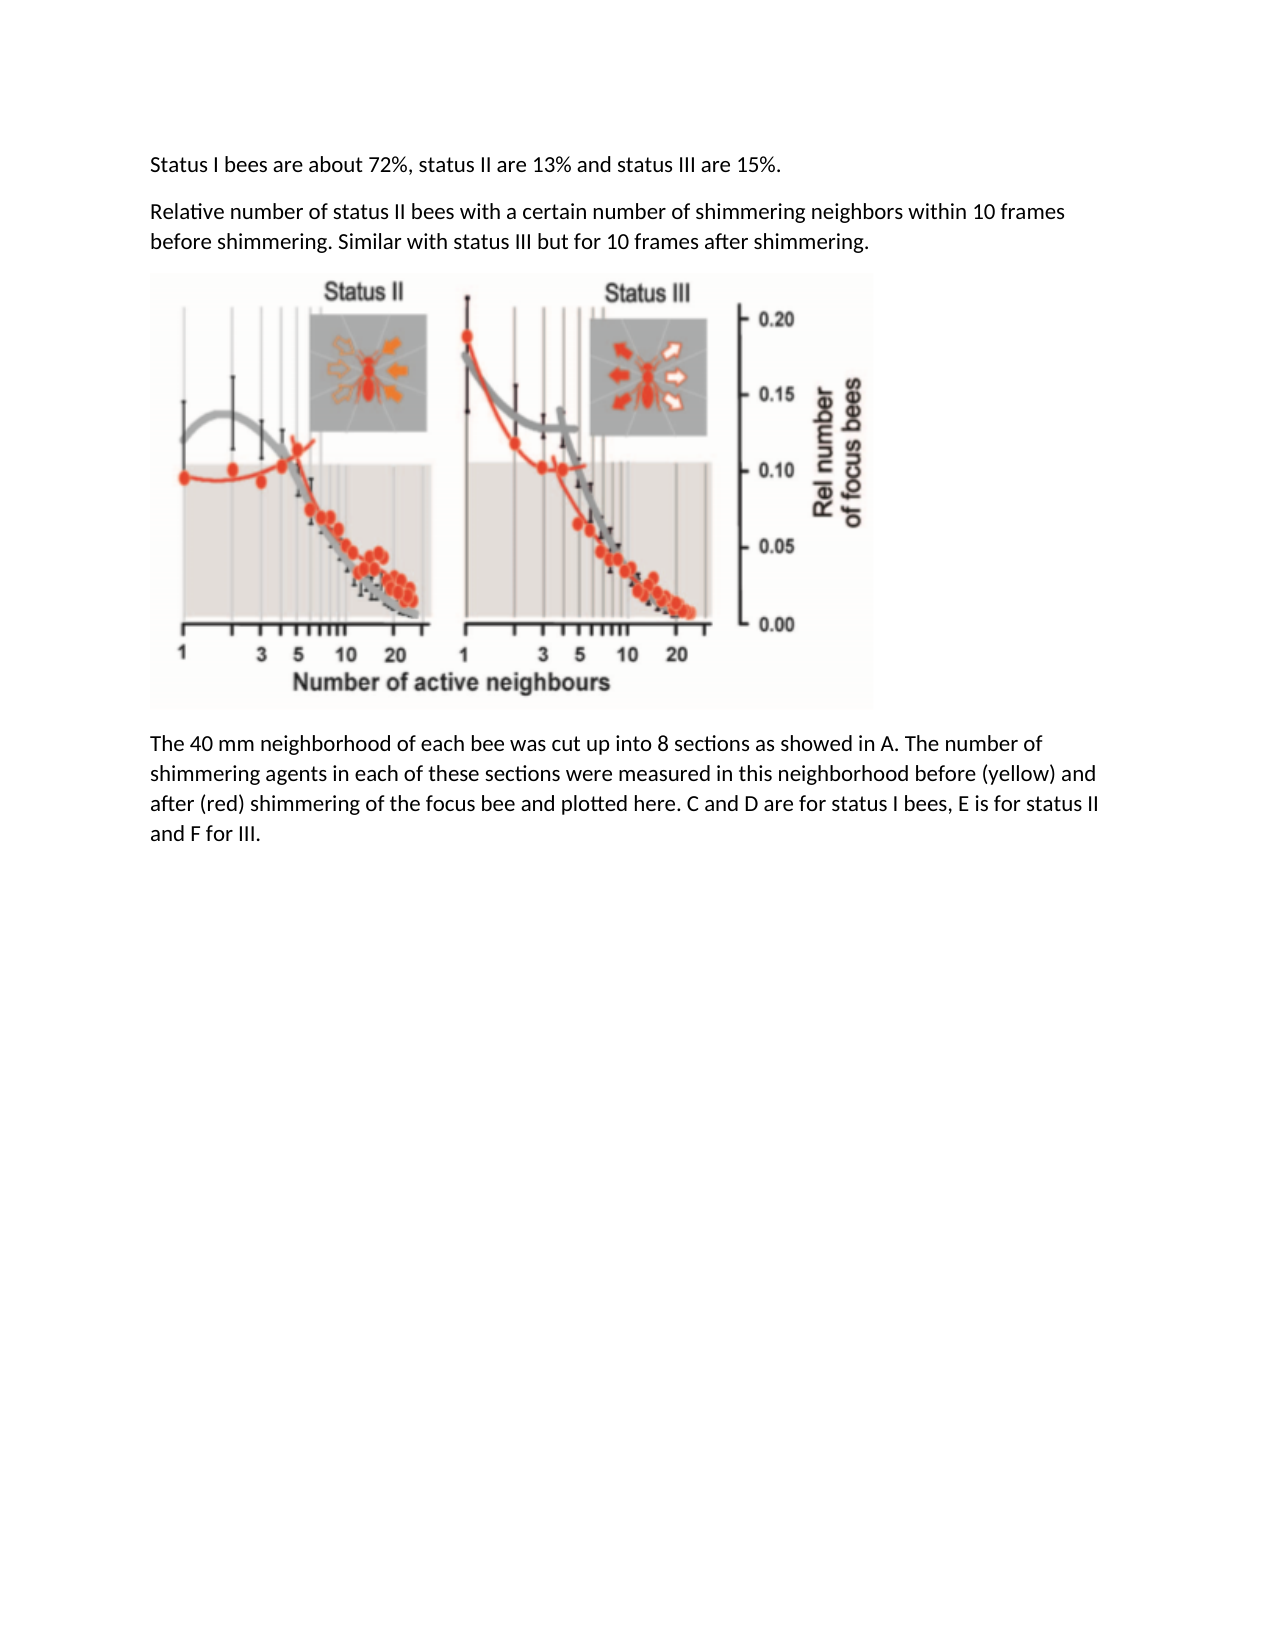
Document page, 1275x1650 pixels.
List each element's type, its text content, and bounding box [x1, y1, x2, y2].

picture [150, 273, 874, 710]
text Status I bees are about 72%, status II are 13% and status III are 15%. [150, 150, 1125, 178]
text Relative number of status II bees with a certain number of shimmering neighbors within 10 frames before shimmering. Similar with status III but for 10 frames after shimmering. [150, 197, 1125, 255]
text The 40 mm neighborhood of each bee was cut up into 8 sections as showed in A. The number of shimmering agents in each of these sections were measured in this neighborhood before (yellow) and after (red) shimmering of the focus bee and plotted here. C and D are for status I bees, E is for status II and F for III. [150, 729, 1125, 847]
